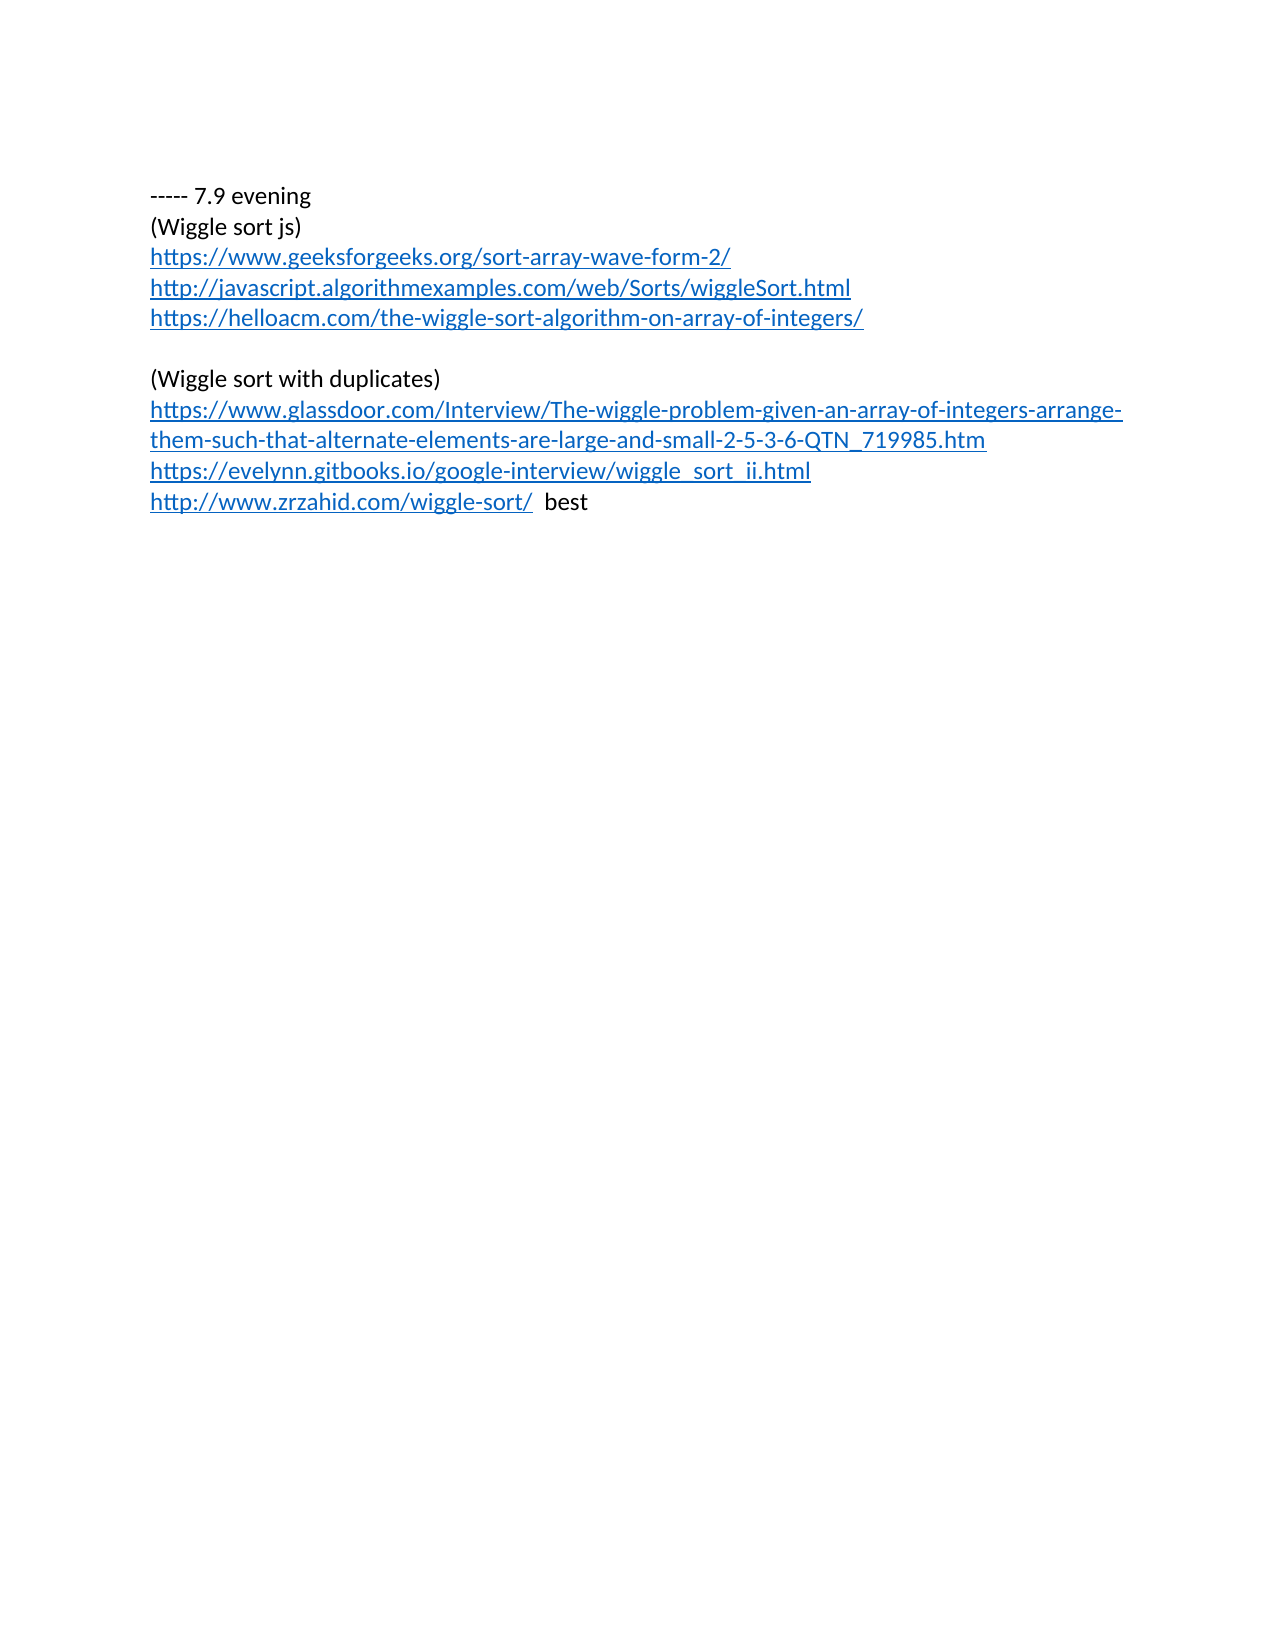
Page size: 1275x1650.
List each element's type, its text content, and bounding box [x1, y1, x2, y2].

text https://www.glassdoor.com/Interview/The-wiggle-problem-given-an-array-of-integers-arrange-them-such-that-alternate-elements-are-large-and-small-2-5-3-6-QTN_719985.htm [150, 394, 1125, 455]
text https://www.geeksforgeeks.org/sort-array-wave-form-2/ [150, 242, 1125, 272]
text (Wiggle sort with duplicates) [150, 364, 1125, 394]
text https://evelynn.gitbooks.io/google-interview/wiggle_sort_ii.html [150, 455, 1125, 486]
text http://www.zrzahid.com/wiggle-sort/ best [150, 486, 1125, 516]
text http://javascript.algorithmexamples.com/web/Sorts/wiggleSort.html [150, 272, 1125, 303]
text ----- 7.9 evening [150, 181, 1125, 211]
text https://helloacm.com/the-wiggle-sort-algorithm-on-array-of-integers/ [150, 303, 1125, 333]
text (Wiggle sort js) [150, 211, 1125, 242]
